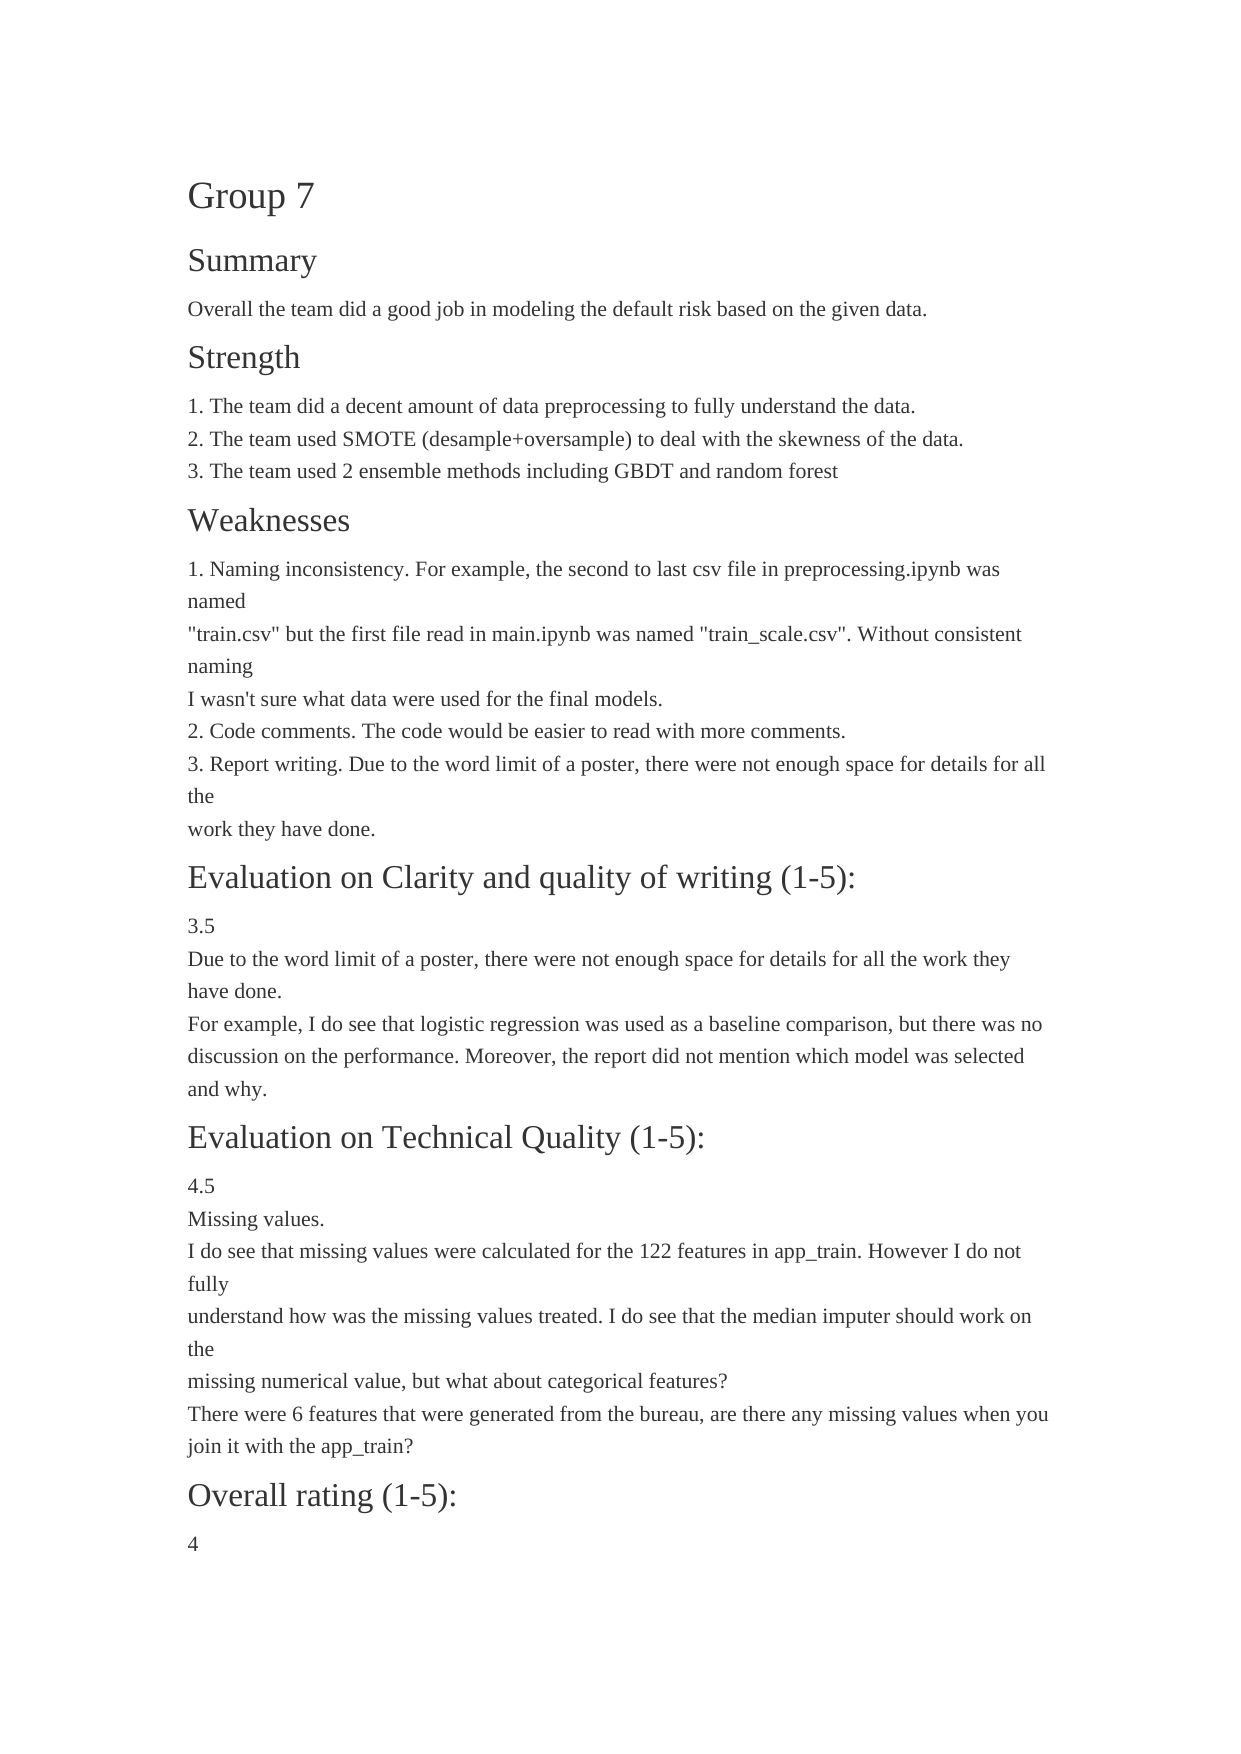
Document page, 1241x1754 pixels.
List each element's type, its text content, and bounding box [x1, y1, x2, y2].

text Group 7 [187, 162, 1053, 227]
text Overall rating (1-5): [187, 1462, 1053, 1527]
text Due to the word limit of a poster, there were not enough space for details for all the work they have done. [187, 942, 1053, 1007]
text 2. Code comments. The code would be easier to read with more comments. [187, 714, 1053, 747]
text I do see that missing values were calculated for the 122 features in app_train. However I do not fully [187, 1234, 1053, 1299]
text 4 [187, 1527, 1053, 1559]
text 1. Naming inconsistency. For example, the second to last csv file in preprocessing.ipynb was named [187, 552, 1053, 617]
text Weaknesses [187, 487, 1053, 552]
text 3. The team used 2 ensemble methods including GBDT and random forest [187, 454, 1053, 487]
text I wasn't sure what data were used for the final models. [187, 682, 1053, 714]
text Evaluation on Technical Quality (1-5): [187, 1104, 1053, 1169]
text understand how was the missing values treated. I do see that the median imputer should work on the [187, 1299, 1053, 1364]
text 2. The team used SMOTE (desample+oversample) to deal with the skewness of the data. [187, 422, 1053, 454]
text Missing values. [187, 1202, 1053, 1234]
text join it with the app_train? [187, 1429, 1053, 1462]
text "train.csv" but the first file read in main.ipynb was named "train_scale.csv". Without consistent naming [187, 617, 1053, 682]
text 1. The team did a decent amount of data preprocessing to fully understand the data. [187, 389, 1053, 422]
text 3. Report writing. Due to the word limit of a poster, there were not enough space for details for all the [187, 747, 1053, 812]
text Overall the team did a good job in modeling the default risk based on the given data. [187, 292, 1053, 324]
text work they have done. [187, 812, 1053, 844]
text Summary [187, 227, 1053, 292]
text There were 6 features that were generated from the bureau, are there any missing values when you [187, 1397, 1053, 1429]
text Strength [187, 324, 1053, 389]
text 4.5 [187, 1169, 1053, 1202]
text missing numerical value, but what about categorical features? [187, 1364, 1053, 1397]
text For example, I do see that logistic regression was used as a baseline comparison, but there was no [187, 1007, 1053, 1039]
text discussion on the performance. Moreover, the report did not mention which model was selected and why. [187, 1039, 1053, 1104]
text Evaluation on Clarity and quality of writing (1-5): [187, 844, 1053, 909]
text 3.5 [187, 909, 1053, 942]
